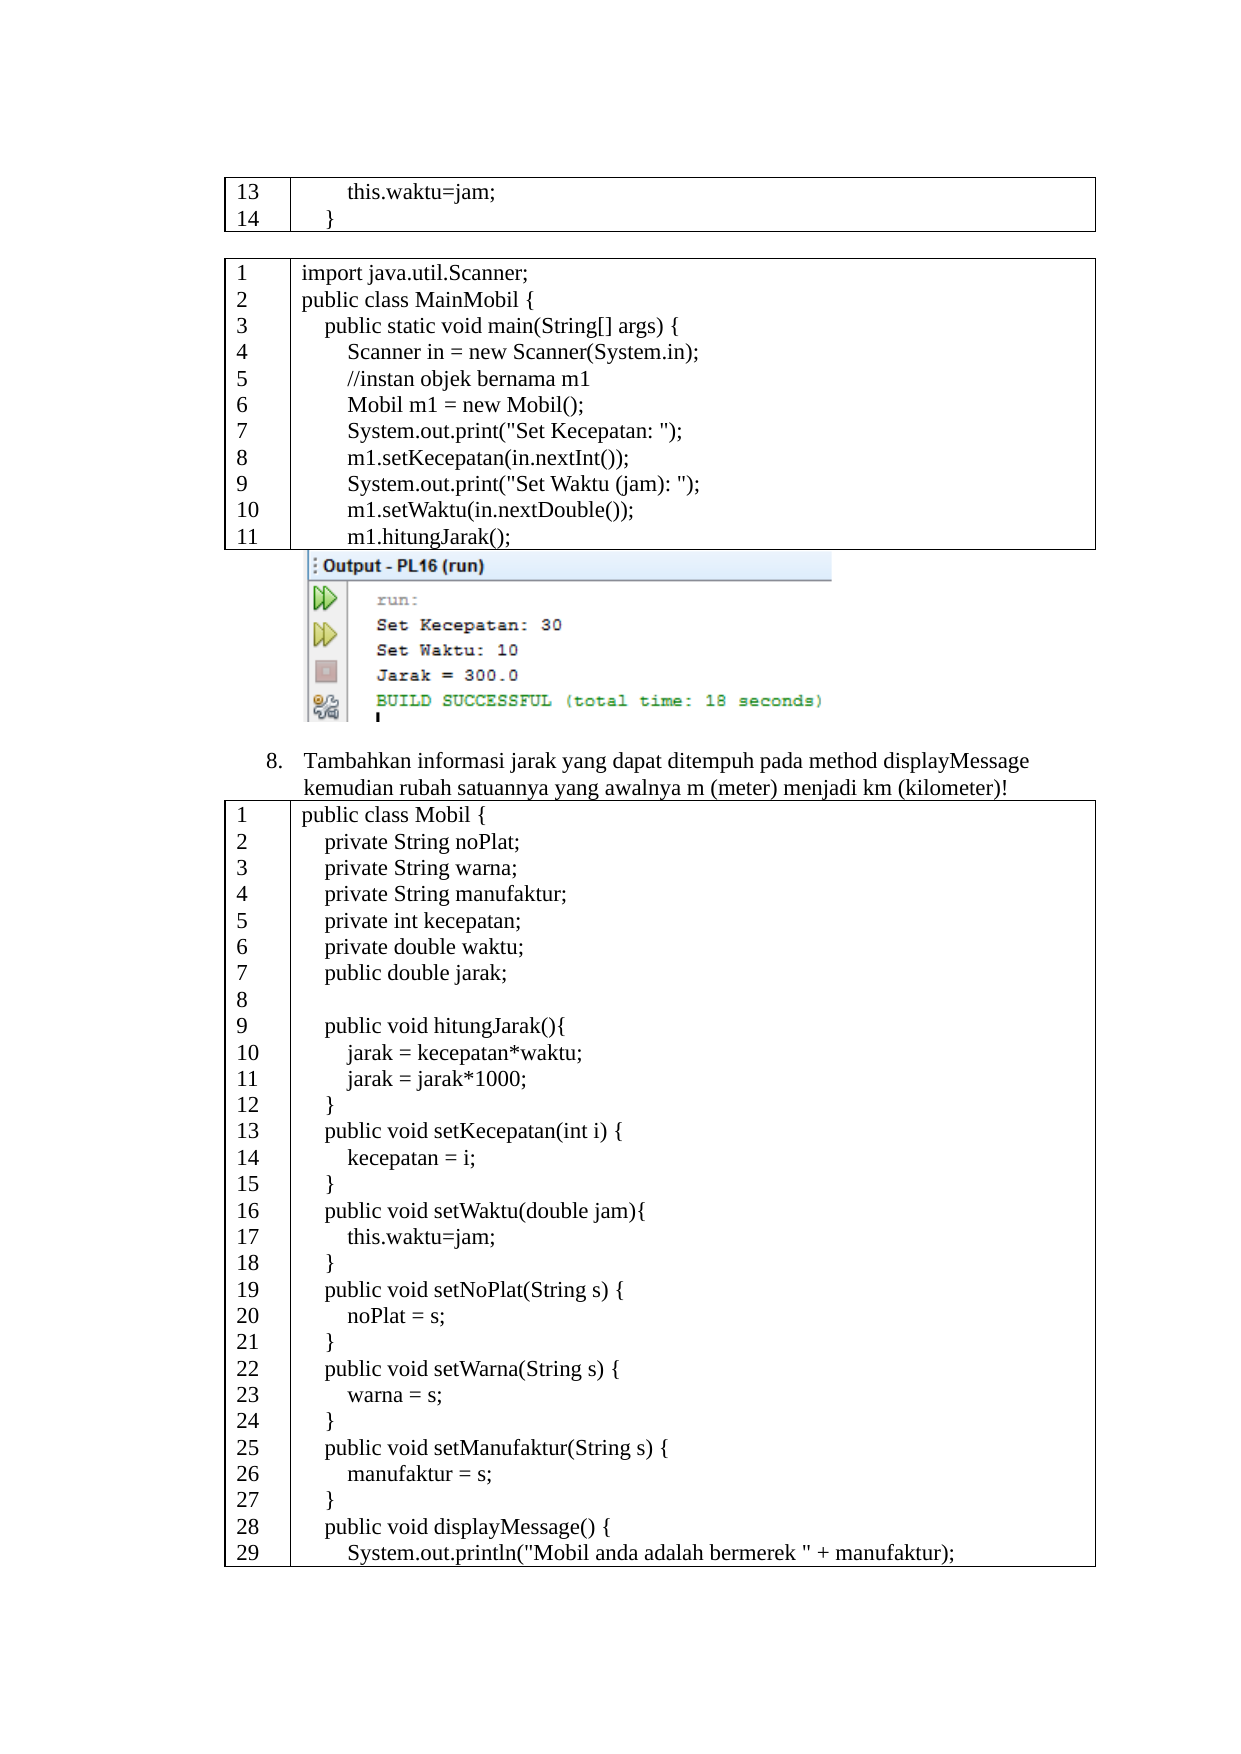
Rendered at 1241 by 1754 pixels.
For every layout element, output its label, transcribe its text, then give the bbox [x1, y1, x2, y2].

picture [303, 550, 832, 722]
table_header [226, 178, 290, 231]
list Tambahkan informasi jarak yang dapat ditempuh pada method displayMessage kemudian rubah satuannya yang awalnya m (meter) menjadi km (kilometer)! [266, 748, 1063, 800]
table_header import java.util.Scanner; public class MainMobil { public static void main(String[] args) { Scanner in = new Scanner(System.in); //instan objek bernama m1 Mobil m1 = new Mobil(); System.out.print("Set Kecepatan: "); m1.setKecepatan(in.nextInt()); System.out.print("Set Waktu (jam): "); m1.setWaktu(in.nextDouble()); m1.hitungJarak(); [291, 259, 1095, 549]
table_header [226, 801, 290, 1566]
table_header 1 2 3 4 5 6 7 8 9 10 11 [226, 259, 290, 549]
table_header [291, 178, 1095, 231]
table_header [291, 801, 1095, 1566]
